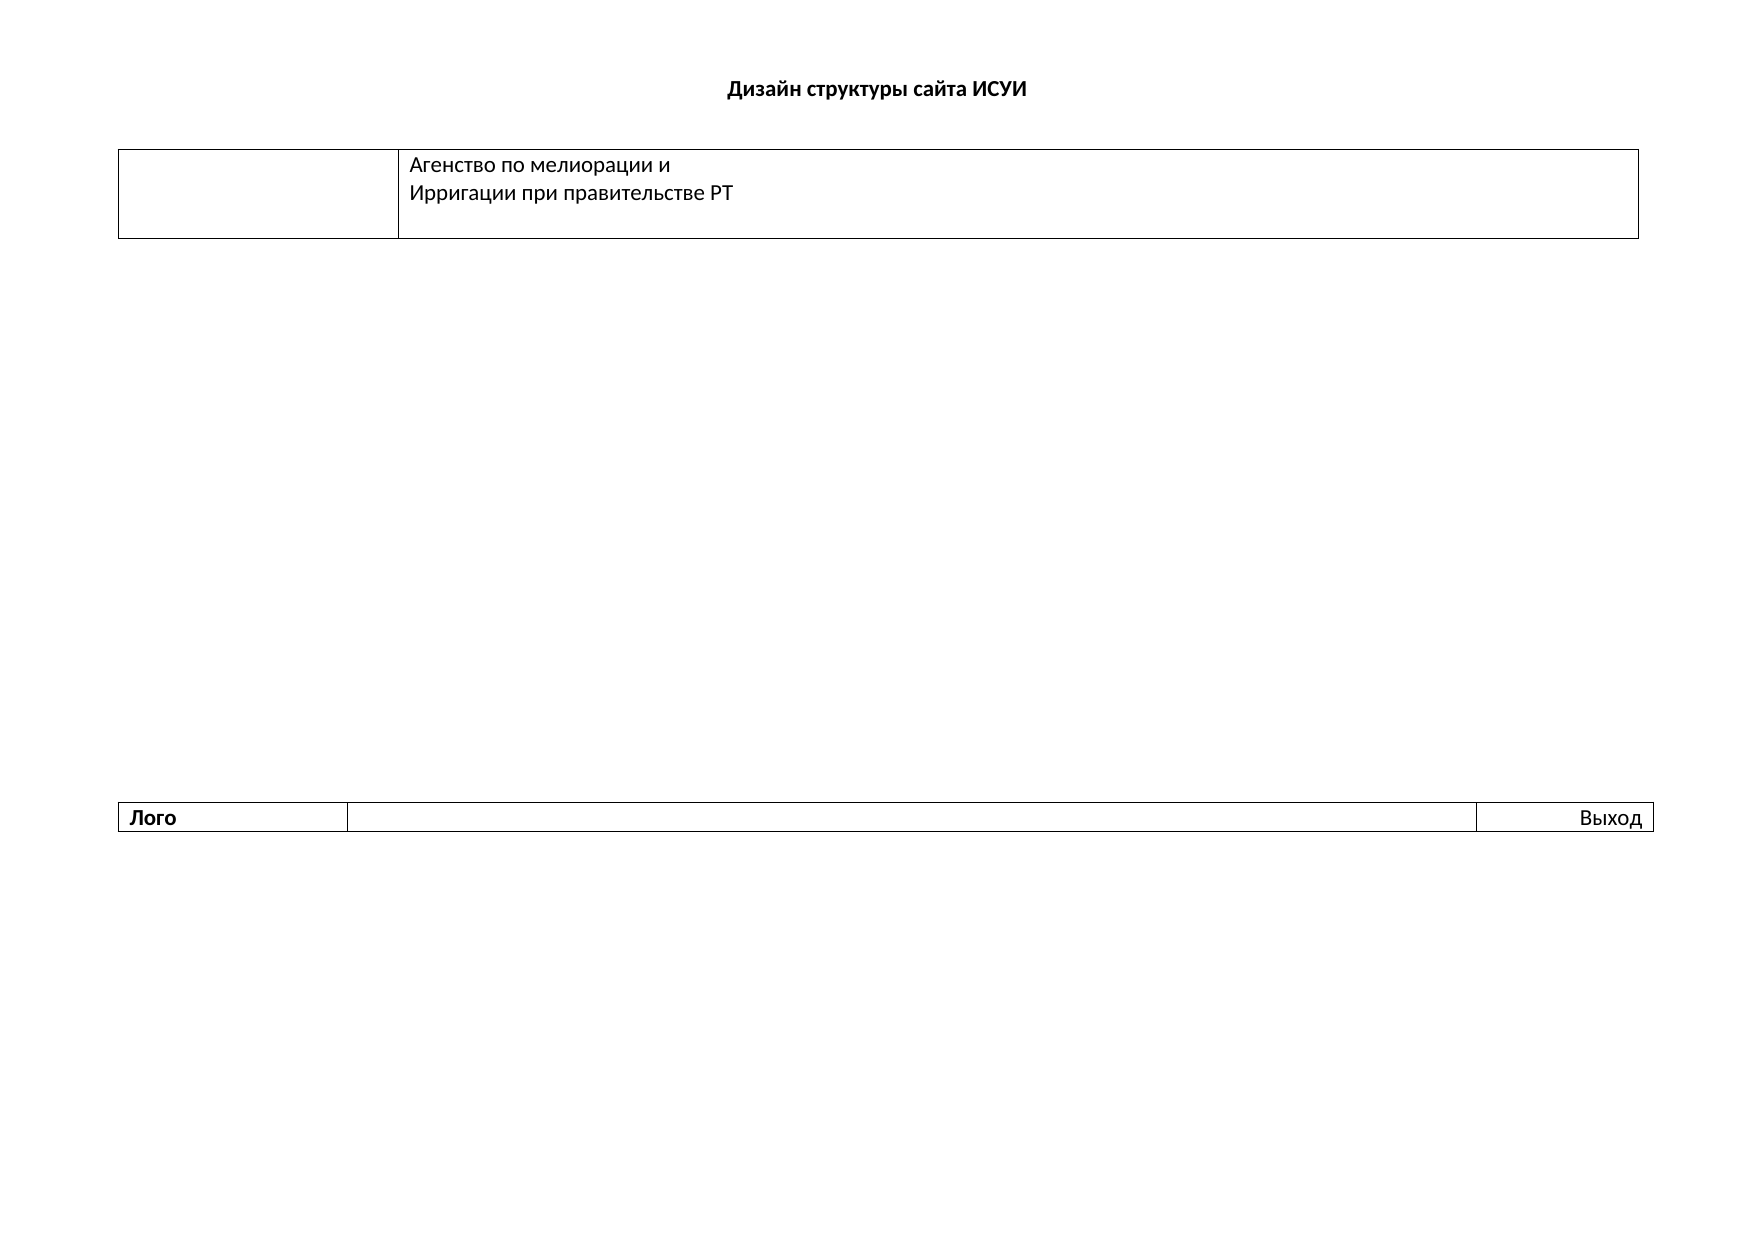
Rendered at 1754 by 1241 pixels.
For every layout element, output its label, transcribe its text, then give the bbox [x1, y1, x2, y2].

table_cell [119, 150, 398, 238]
table_header [348, 803, 1476, 831]
table_header Выход [1477, 803, 1653, 831]
table_header Лого [119, 803, 347, 831]
table_cell Агенство по мелиорации и Ирригации при правительстве РТ [399, 150, 1638, 238]
